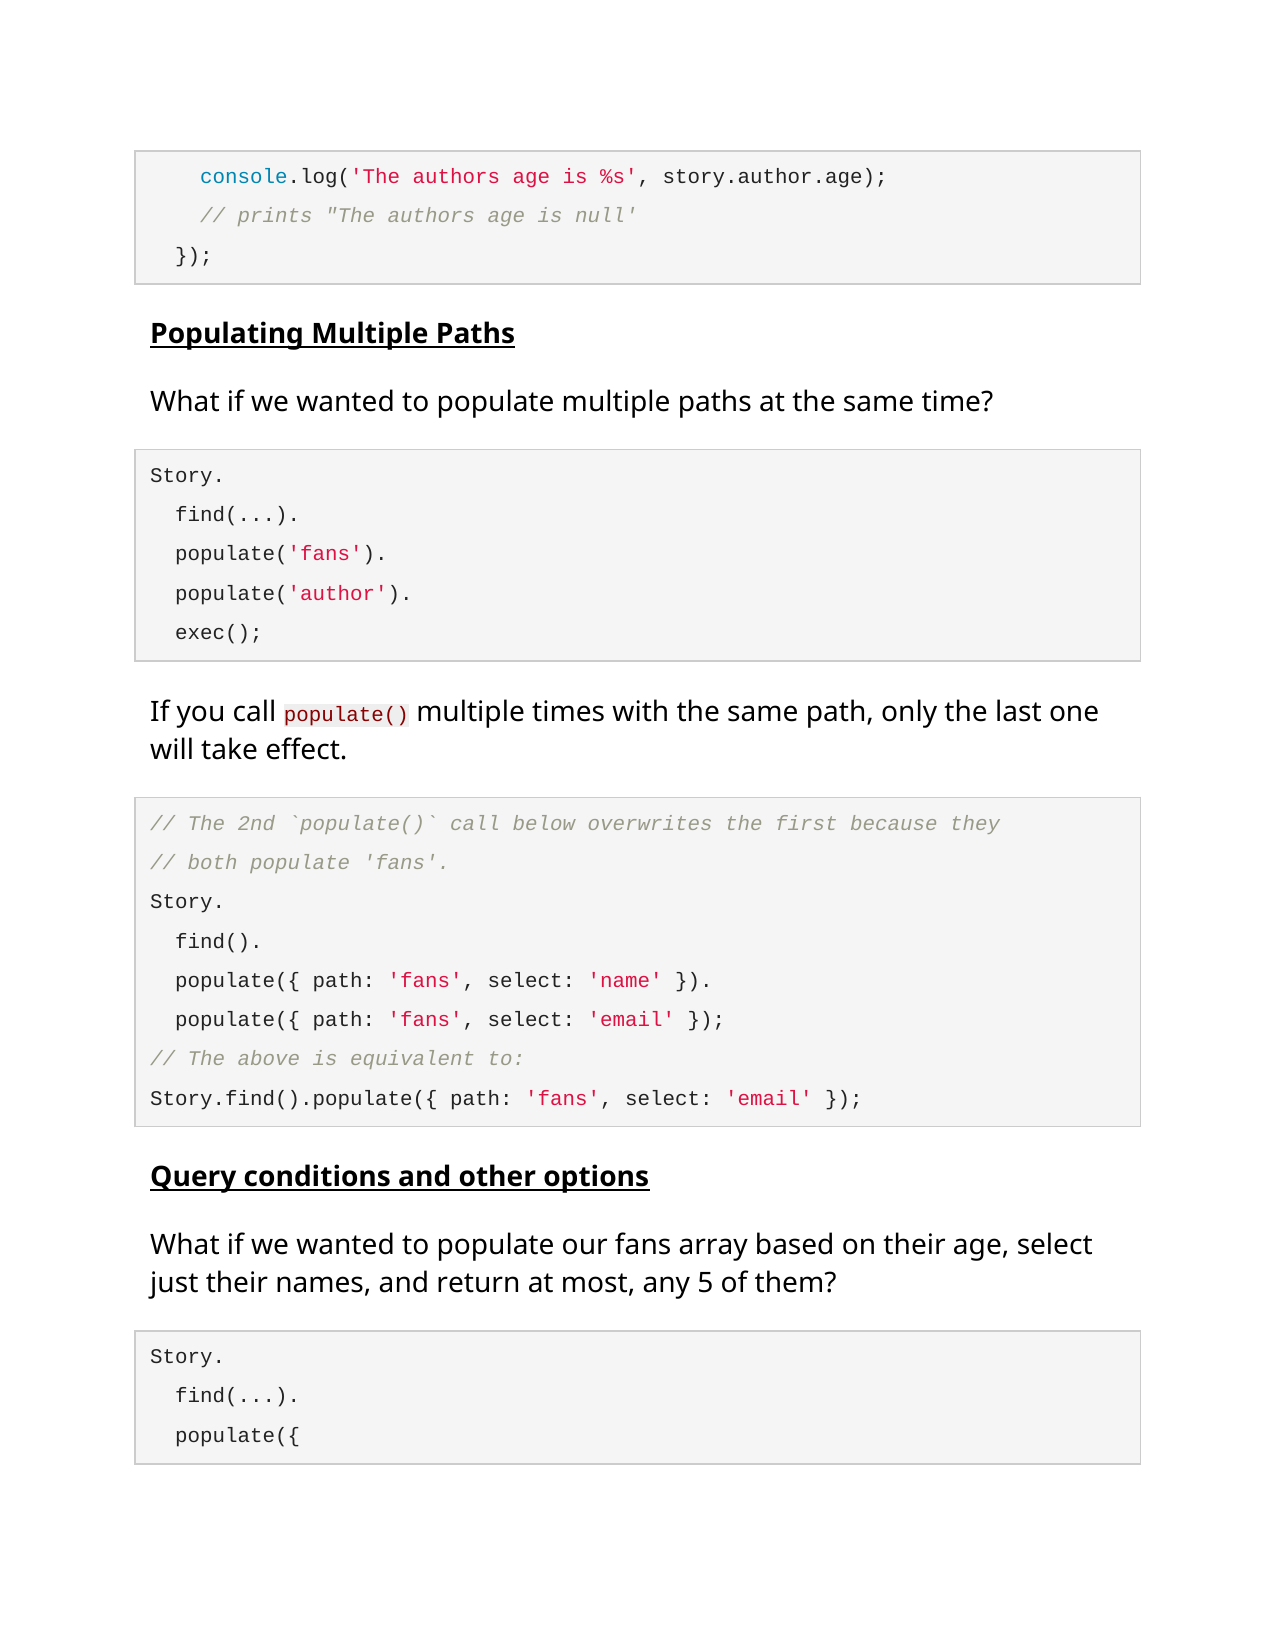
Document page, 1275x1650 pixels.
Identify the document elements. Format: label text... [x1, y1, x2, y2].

text What if we wanted to populate our fans array based on their age, select just their names, and return at most, any 5 of them? [150, 1224, 1125, 1301]
text populate('fans'). [136, 527, 1140, 566]
text Story. [136, 875, 1140, 914]
text find(...). [136, 1369, 1140, 1408]
text console.log('The authors age is %s', story.author.age); [136, 152, 1140, 189]
text Story. [136, 450, 1140, 488]
subtitle Query conditions and other options [150, 1157, 1125, 1195]
text // The above is equivalent to: [136, 1032, 1140, 1072]
text populate({ [136, 1408, 1140, 1463]
text find(). [136, 914, 1140, 954]
text Story.find().populate({ path: 'fans', select: 'email' }); [136, 1072, 1140, 1126]
text If you call populate() multiple times with the same path, only the last one will take effect. [150, 691, 1125, 767]
text populate('author'). [136, 566, 1140, 606]
text What if we wanted to populate multiple paths at the same time? [150, 381, 1125, 419]
text exec(); [136, 606, 1140, 660]
text populate({ path: 'fans', select: 'name' }). [136, 954, 1140, 993]
text // prints "The authors age is null' [136, 189, 1140, 228]
text find(...). [136, 488, 1140, 527]
text populate({ path: 'fans', select: 'email' }); [136, 993, 1140, 1032]
text // The 2nd `populate()` call below overwrites the first because they [136, 798, 1140, 836]
text // both populate 'fans'. [136, 836, 1140, 875]
text Story. [136, 1332, 1140, 1369]
subtitle Populating Multiple Paths [150, 314, 1125, 352]
text }); [136, 228, 1140, 283]
